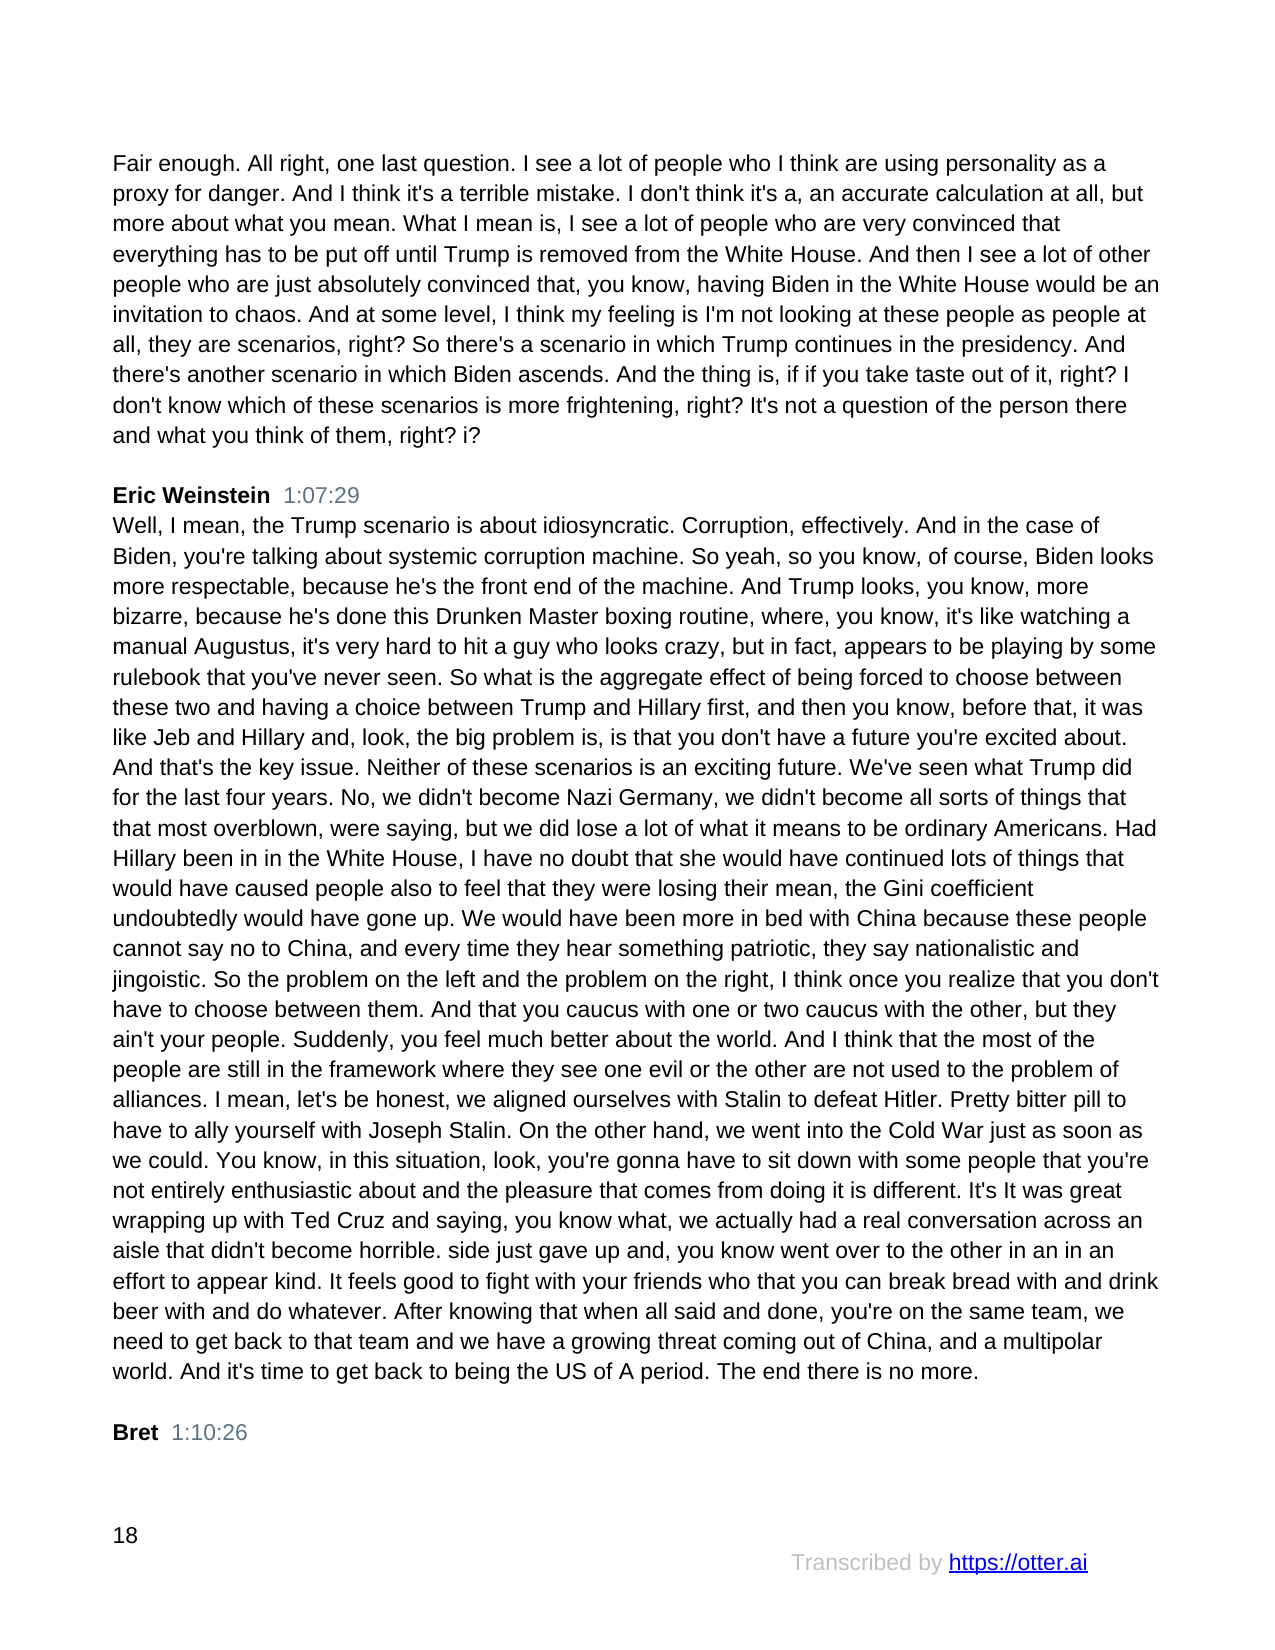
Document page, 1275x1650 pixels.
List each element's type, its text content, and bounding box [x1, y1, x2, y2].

text Well, I mean, the Trump scenario is about idiosyncratic. Corruption, effectively. And in the case of Biden, you're talking about systemic corruption machine. So yeah, so you know, of course, Biden looks more respectable, because he's the front end of the machine. And Trump looks, you know, more bizarre, because he's done this Drunken Master boxing routine, where, you know, it's like watching a manual Augustus, it's very hard to hit a guy who looks crazy, but in fact, appears to be playing by some rulebook that you've never seen. So what is the aggregate effect of being forced to choose between these two and having a choice between Trump and Hillary first, and then you know, before that, it was like Jeb and Hillary and, look, the big problem is, is that you don't have a future you're excited about. And that's the key issue. Neither of these scenarios is an exciting future. We've seen what Trump did for the last four years. No, we didn't become Nazi Germany, we didn't become all sorts of things that that most overblown, were saying, but we did lose a lot of what it means to be ordinary Americans. Had Hillary been in in the White House, I have no doubt that she would have continued lots of things that would have caused people also to feel that they were losing their mean, the Gini coefficient undoubtedly would have gone up. We would have been more in bed with China because these people cannot say no to China, and every time they hear something patriotic, they say nationalistic and jingoistic. So the problem on the left and the problem on the right, I think once you realize that you don't have to choose between them. And that you caucus with one or two caucus with the other, but they ain't your people. Suddenly, you feel much better about the world. And I think that the most of the people are still in the framework where they see one evil or the other are not used to the problem of alliances. I mean, let's be honest, we aligned ourselves with Stalin to defeat Hitler. Pretty bitter pill to have to ally yourself with Joseph Stalin. On the other hand, we went into the Cold War just as soon as we could. You know, in this situation, look, you're gonna have to sit down with some people that you're not entirely enthusiastic about and the pleasure that comes from doing it is different. It's It was great wrapping up with Ted Cruz and saying, you know what, we actually had a real conversation across an aisle that didn't become horrible. side just gave up and, you know went over to the other in an in an effort to appear kind. It feels good to fight with your friends who that you can break bread with and drink beer with and do whatever. After knowing that when all said and done, you're on the same team, we need to get back to that team and we have a growing threat coming out of China, and a multipolar world. And it's time to get back to being the US of A period. The end there is no more. [112, 512, 1162, 1385]
text Bret 1:10:26 [112, 1419, 1162, 1445]
text Eric Weinstein 1:07:29 [112, 482, 1162, 509]
text Fair enough. All right, one last question. I see a lot of people who I think are using personality as a proxy for danger. And I think it's a terrible mistake. I don't think it's a, an accurate calculation at all, but more about what you mean. What I mean is, I see a lot of people who are very convinced that everything has to be put off until Trump is removed from the White House. And then I see a lot of other people who are just absolutely convinced that, you know, having Biden in the White House would be an invitation to chaos. And at some level, I think my feeling is I'm not looking at these people as people at all, they are scenarios, right? So there's a scenario in which Trump continues in the presidency. And there's another scenario in which Biden ascends. And the thing is, if if you take taste out of it, right? I don't know which of these scenarios is more frightening, right? It's not a question of the person there and what you think of them, right? i? [112, 150, 1162, 448]
